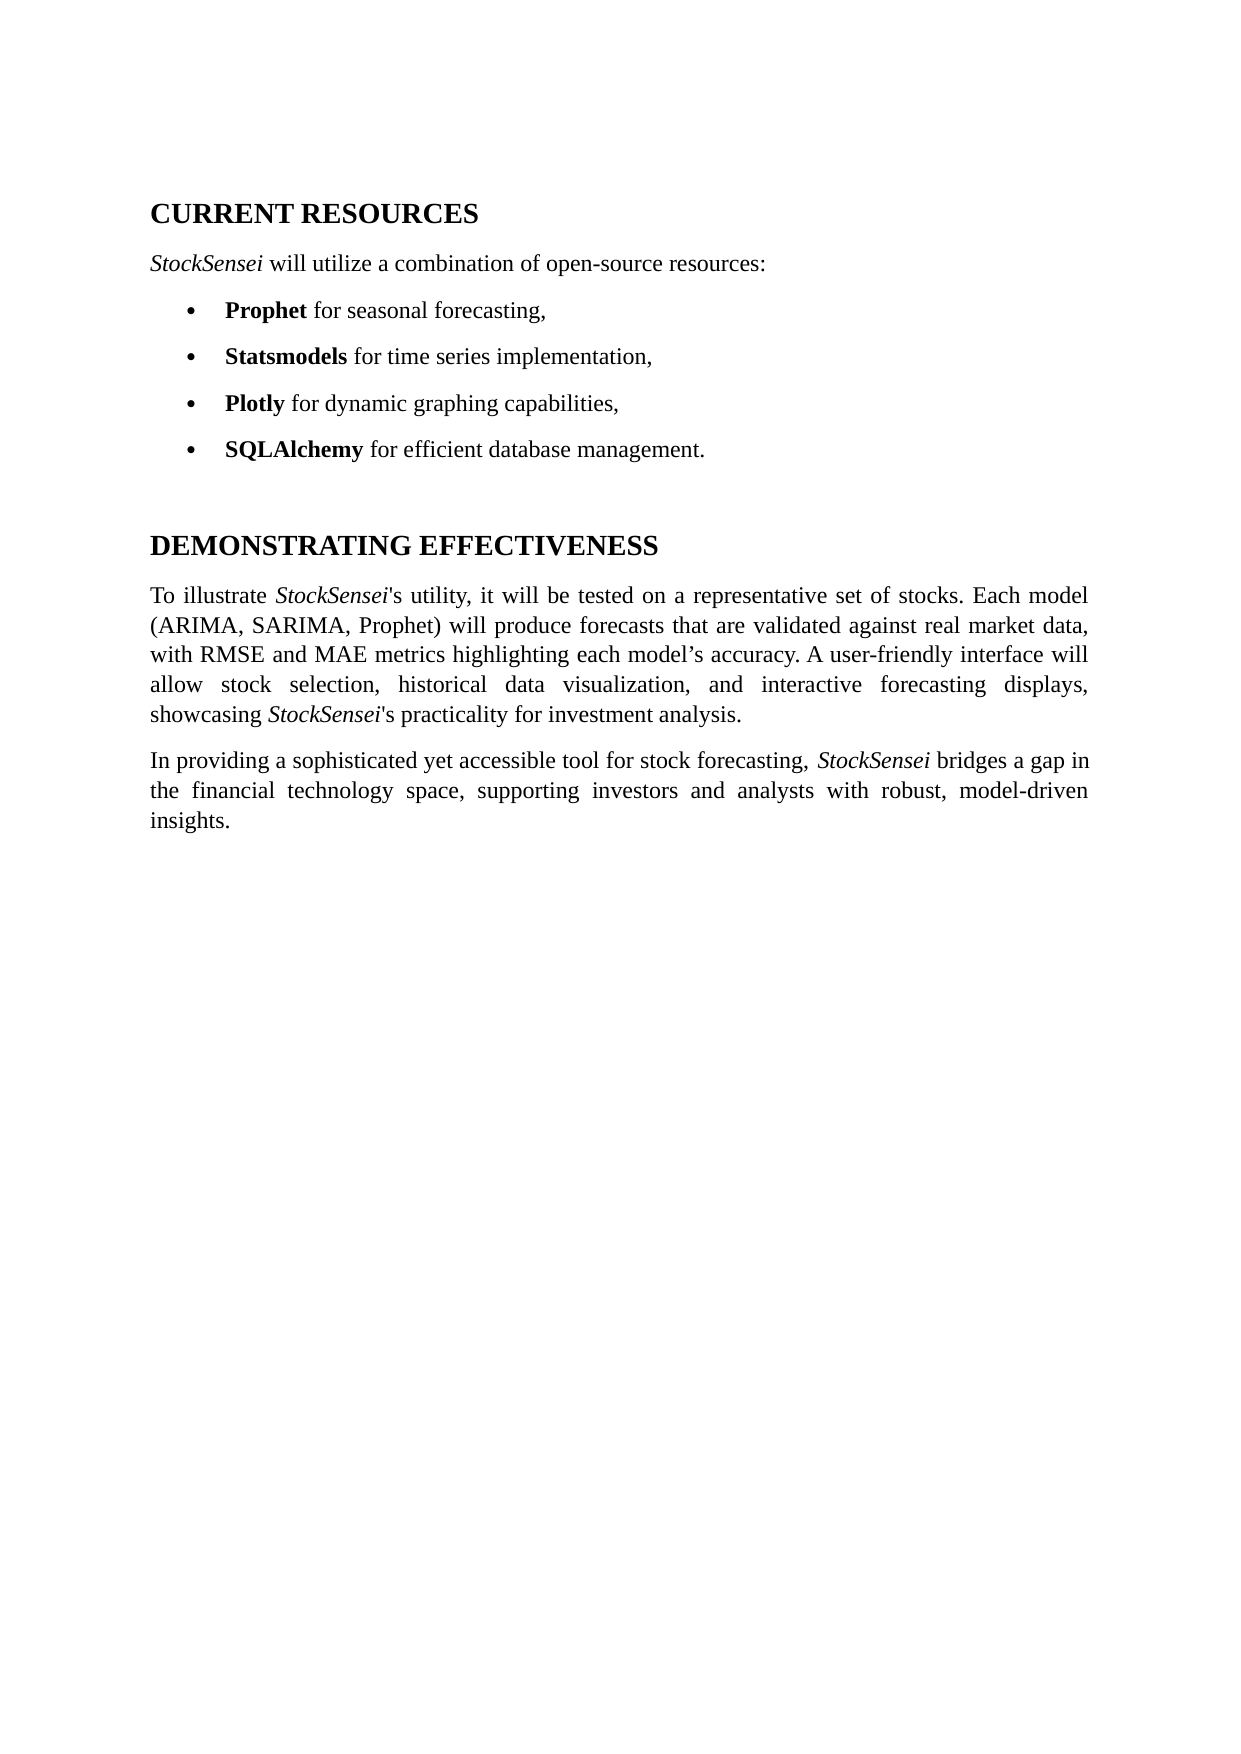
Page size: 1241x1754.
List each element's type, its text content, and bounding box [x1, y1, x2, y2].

list SQLAlchemy for efficient database management. [187, 435, 1090, 463]
text In providing a sophisticated yet accessible tool for stock forecasting, StockSensei bridges a gap in the financial technology space, supporting investors and analysts with robust, model-driven insights. [150, 746, 1090, 834]
text StockSensei will utilize a combination of open-source resources: [150, 249, 1090, 277]
list Statsmodels for time series implementation, [187, 342, 1090, 370]
text To illustrate StockSensei's utility, it will be tested on a representative set of stocks. Each model (ARIMA, SARIMA, Prophet) will produce forecasts that are validated against real market data, with RMSE and MAE metrics highlighting each model’s accuracy. A user-friendly interface will allow stock selection, historical data visualization, and interactive forecasting displays, showcasing StockSensei's practicality for investment analysis. [150, 581, 1090, 728]
text CURRENT RESOURCES [150, 196, 1090, 230]
list Prophet for seasonal forecasting, [187, 296, 1090, 323]
text DEMONSTRATING EFFECTIVENESS [150, 528, 1090, 562]
list Plotly for dynamic graphing capabilities, [187, 389, 1090, 416]
